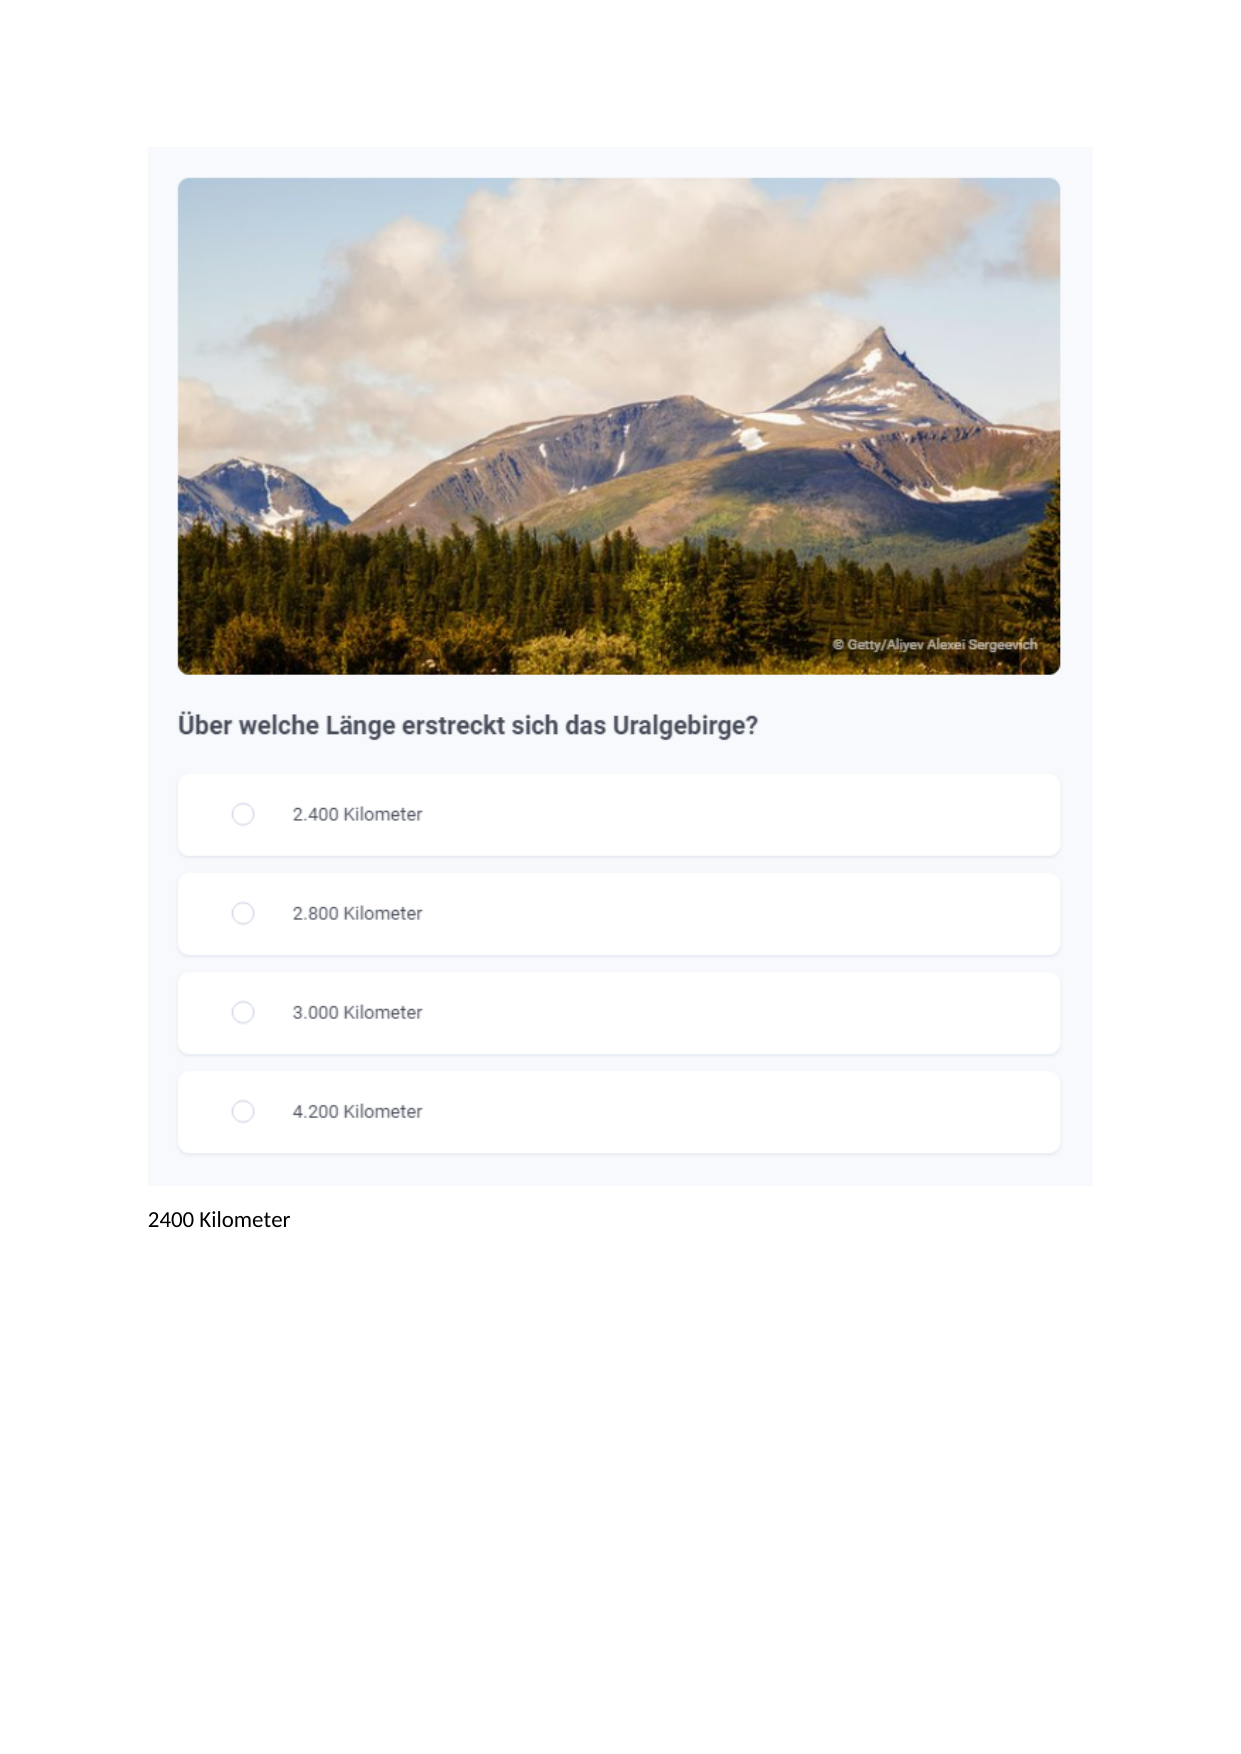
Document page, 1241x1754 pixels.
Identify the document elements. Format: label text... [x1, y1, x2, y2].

text 2400 Kilometer [148, 1205, 1093, 1233]
picture [147, 147, 1093, 1186]
